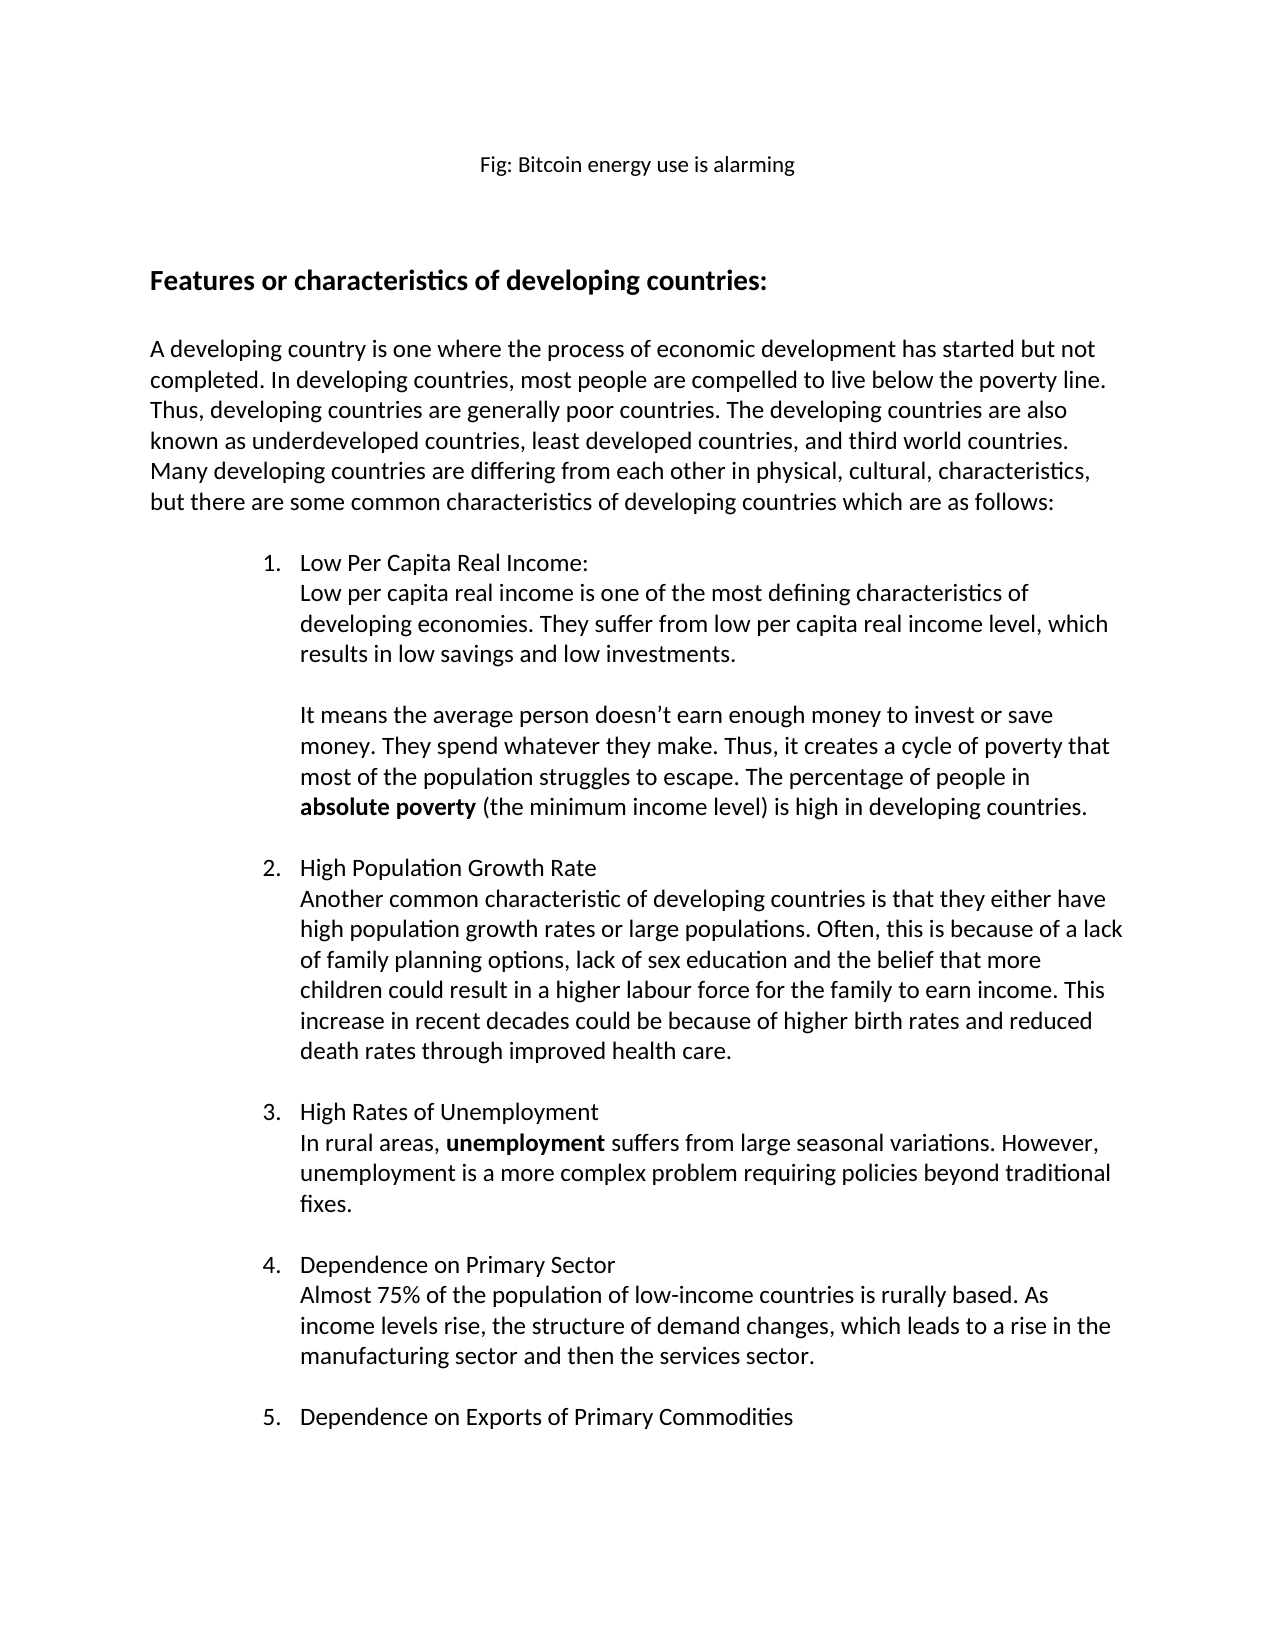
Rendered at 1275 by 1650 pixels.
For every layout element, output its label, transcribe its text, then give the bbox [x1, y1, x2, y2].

list Almost 75% of the population of low-income countries is rurally based. As income levels rise, the structure of demand changes, which leads to a rise in the manufacturing sector and then the services sector. [300, 1279, 1125, 1371]
list Low Per Capita Real Income: [262, 547, 1125, 577]
list High Population Growth Rate [262, 852, 1125, 883]
list Another common characteristic of developing countries is that they either have high population growth rates or large populations. Often, this is because of a lack of family planning options, lack of sex education and the belief that more children could result in a higher labour force for the family to earn income. This increase in recent decades could be because of higher birth rates and reduced death rates through improved health care. [300, 883, 1125, 1066]
list Dependence on Exports of Primary Commodities [262, 1402, 1125, 1432]
list In rural areas, unemployment suffers from large seasonal variations. However, unemployment is a more complex problem requiring policies beyond traditional fixes. [300, 1127, 1125, 1218]
list High Rates of Unemployment [262, 1096, 1125, 1127]
list It means the average person doesn’t earn enough money to invest or save money. They spend whatever they make. Thus, it creates a cycle of poverty that most of the population struggles to escape. The percentage of people in absolute poverty (the minimum income level) is high in developing countries. [300, 699, 1125, 822]
list Low per capita real income is one of the most defining characteristics of developing economies. They suffer from low per capita real income level, which results in low savings and low investments. [300, 577, 1125, 669]
text Features or characteristics of developing countries: [150, 262, 1125, 298]
list Dependence on Primary Sector [262, 1249, 1125, 1279]
text A developing country is one where the process of economic development has started but not completed. In developing countries, most people are compelled to live below the poverty line. Thus, developing countries are generally poor countries. The developing countries are also known as underdeveloped countries, least developed countries, and third world countries. Many developing countries are differing from each other in physical, cultural, characteristics, but there are some common characteristics of developing countries which are as follows: [150, 333, 1125, 516]
text Fig: Bitcoin energy use is alarming [150, 150, 1125, 178]
